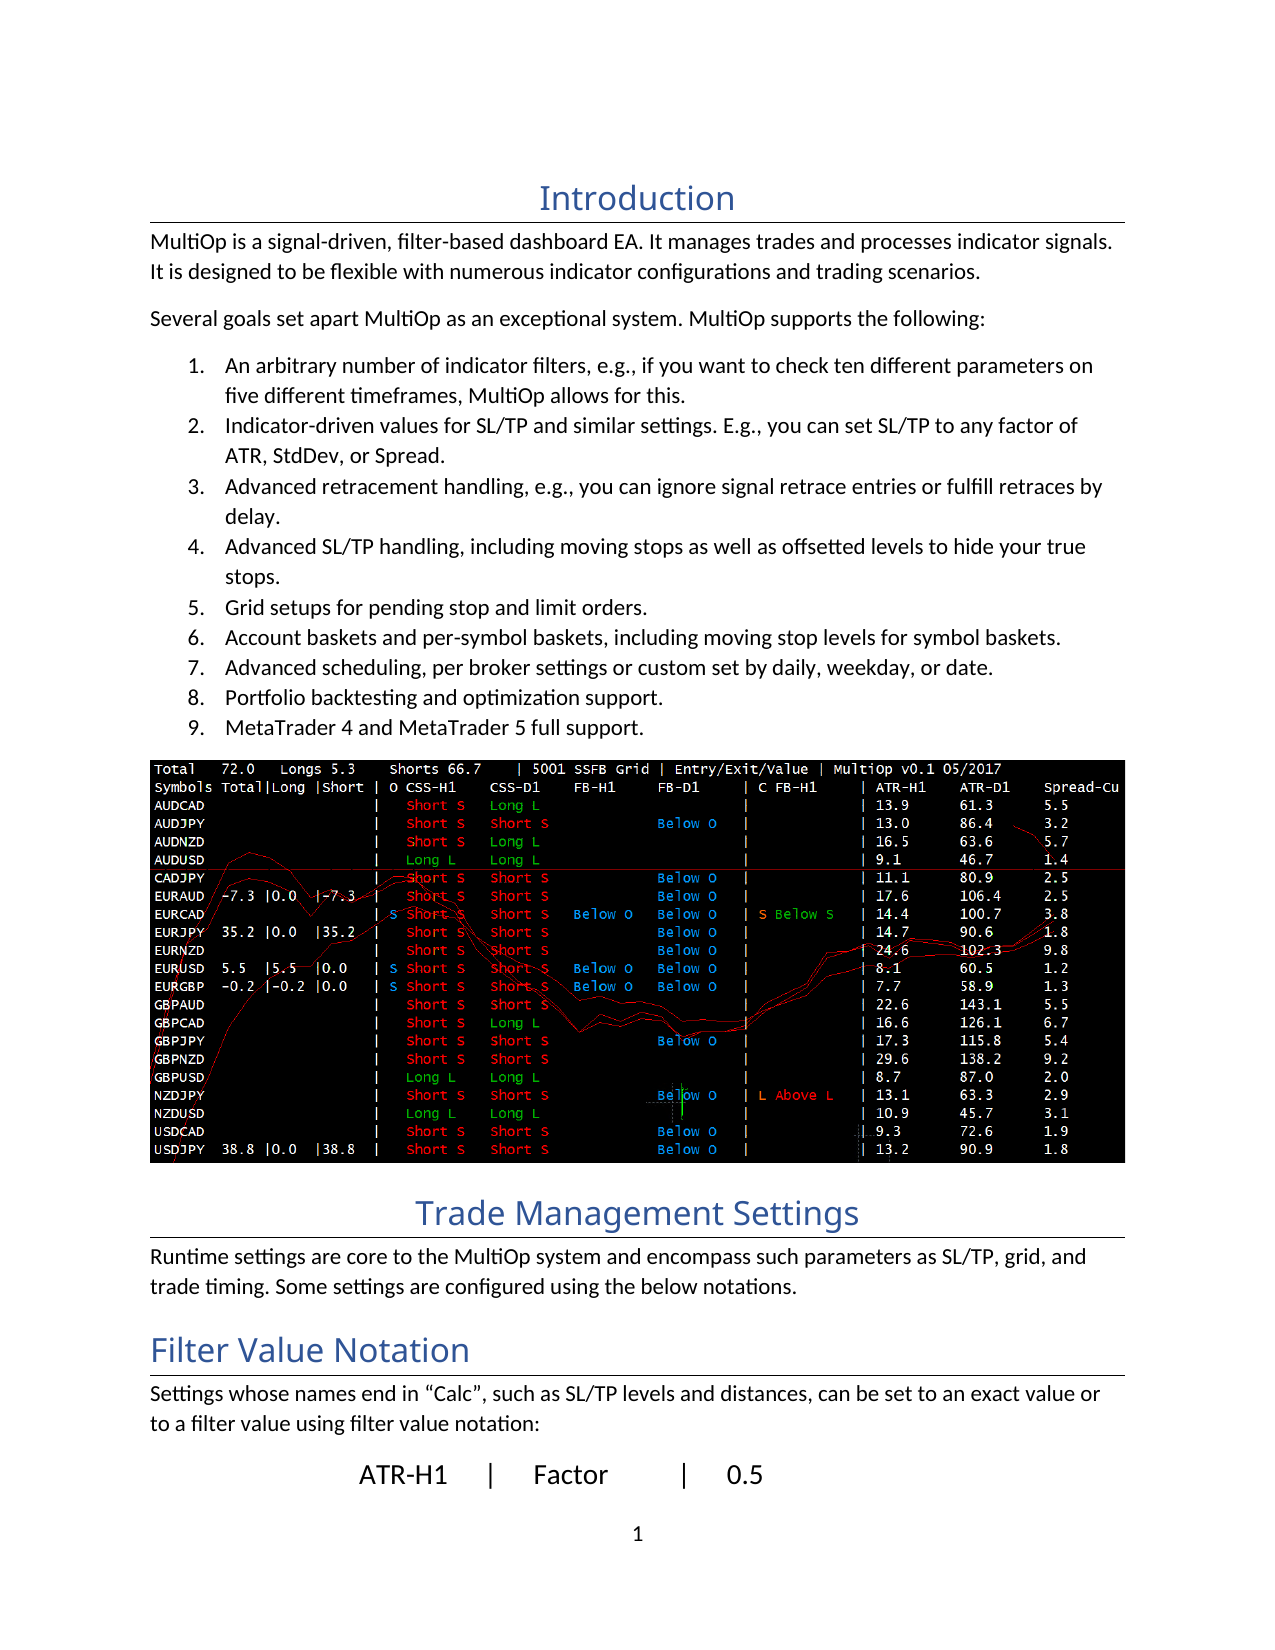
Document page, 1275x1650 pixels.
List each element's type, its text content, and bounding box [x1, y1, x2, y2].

picture [150, 760, 1125, 1163]
list Account baskets and per-symbol baskets, including moving stop levels for symbol baskets. [187, 623, 1125, 651]
subtitle Filter Value Notation [150, 1327, 1125, 1375]
subtitle Trade Management Settings [150, 1190, 1125, 1237]
list Advanced scheduling, per broker settings or custom set by daily, weekday, or date. [187, 653, 1125, 681]
list Portfolio backtesting and optimization support. [187, 683, 1125, 711]
list Indicator-driven values for SL/TP and similar settings. E.g., you can set SL/TP to any factor of ATR, StdDev, or Spread. [187, 411, 1125, 470]
table_header 0.5 [715, 1456, 820, 1492]
text Runtime settings are core to the MultiOp system and encompass such parameters as SL/TP, grid, and trade timing. Some settings are configured using the below notations. [150, 1242, 1125, 1300]
table_header | [652, 1456, 715, 1492]
table_header ATR-H1 [150, 1456, 459, 1492]
text Several goals set apart MultiOp as an exceptional system. MultiOp supports the following: [150, 304, 1125, 332]
table_header | [459, 1456, 522, 1492]
list Grid setups for pending stop and limit orders. [187, 593, 1125, 621]
list Advanced retracement handling, e.g., you can ignore signal retrace entries or fulfill retraces by delay. [187, 472, 1125, 530]
list MetaTrader 4 and MetaTrader 5 full support. [187, 713, 1125, 742]
list An arbitrary number of indicator filters, e.g., if you want to check ten different parameters on five different timeframes, MultiOp allows for this. [187, 351, 1125, 409]
text MultiOp is a signal-driven, filter-based dashboard EA. It manages trades and processes indicator signals. It is designed to be flexible with numerous indicator configurations and trading scenarios. [150, 227, 1125, 285]
list Advanced SL/TP handling, including moving stops as well as offsetted levels to hide your true stops. [187, 532, 1125, 591]
text Settings whose names end in “Calc”, such as SL/TP levels and distances, can be set to an exact value or to a filter value using filter value notation: [150, 1379, 1125, 1437]
subtitle Introduction [150, 175, 1125, 222]
table_header Factor [522, 1456, 652, 1492]
